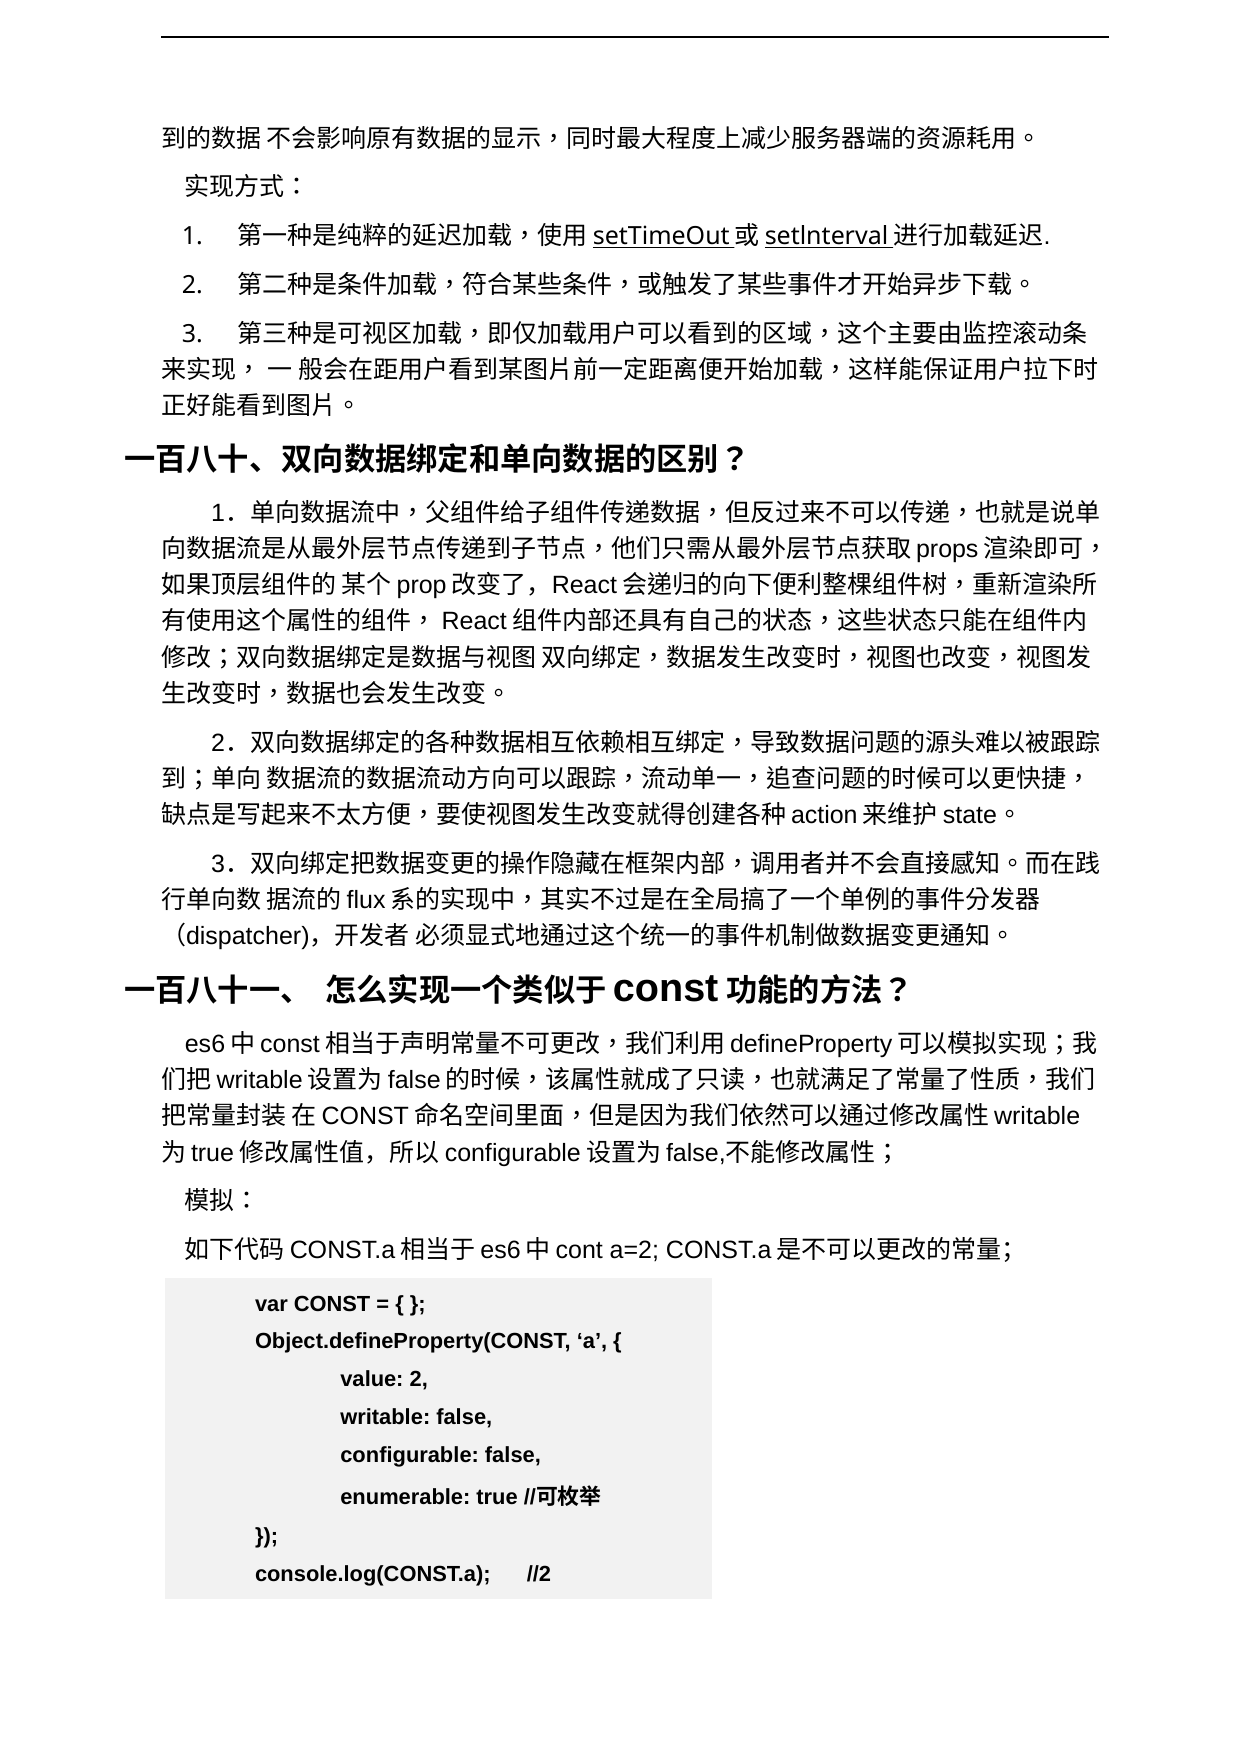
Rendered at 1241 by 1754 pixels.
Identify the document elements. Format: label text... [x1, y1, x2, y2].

text 怎么实现一个类似于const功能的方法？ [112, 964, 1109, 1011]
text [161, 118, 1109, 154]
list 双向数据绑定的各种数据相互依赖相互绑定，导致数据问题的源头难以被跟踪到；单向 数据流的数据流动方向可以跟踪，流动单一，追查问题的时候可以更快捷，缺点是写起来不太方便，要使视图发生改变就得创建各种action来维护state。 [161, 722, 1109, 831]
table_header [165, 1278, 712, 1599]
text 双向数据绑定和单向数据的区别？ [112, 434, 1109, 479]
list 双向绑定把数据变更的操作隐藏在框架内部，调用者并不会直接感知。而在践行单向数 据流的flux系的实现中，其实不过是在全局搞了一个单例的事件分发器（dispatcher)，开发者 必须显式地通过这个统一的事件机制做数据变更通知。 [161, 843, 1109, 952]
text 模拟： [161, 1181, 1109, 1217]
text 实现方式： [161, 167, 1109, 203]
list 单向数据流中，父组件给子组件传递数据，但反过来不可以传递，也就是说单向数据流是从最外层节点传递到子节点，他们只需从最外层节点获取props渲染即可，如果顶层组件的 某个prop改变了，React会递归的向下便利整棵组件树，重新渲染所有使用这个属性的组件， React组件内部还具有自己的状态，这些状态只能在组件内修改；双向数据绑定是数据与视图 双向绑定，数据发生改变时，视图也改变，视图发生改变时，数据也会发生改变。 [161, 492, 1109, 709]
list 第一种是纯粹的延迟加载，使用setTimeOut或setlnterval进行加载延迟. [161, 216, 1109, 252]
text es6中const相当于声明常量不可更改，我们利用defineProperty可以模拟实现；我们把 writable设置为false的时候，该属性就成了只读，也就满足了常量了性质，我们把常量封装 在CONST命名空间里面，但是因为我们依然可以通过修改属性writable为true修改属性值，所以 configurable设置为false,不能修改属性； [161, 1023, 1109, 1168]
list 第三种是可视区加载，即仅加载用户可以看到的区域，这个主要由监控滚动条来实现，一般会在距用户看到某图片前一定距离便开始加载，这样能保证用户拉下时正好能看到图片。 [161, 313, 1109, 422]
text 如下代码CONST.a相当于es6中cont a=2; CONST.a是不可以更改的常量； [161, 1229, 1109, 1266]
list 第二种是条件加载，符合某些条件，或触发了某些事件才开始异步下载。 [161, 264, 1109, 301]
